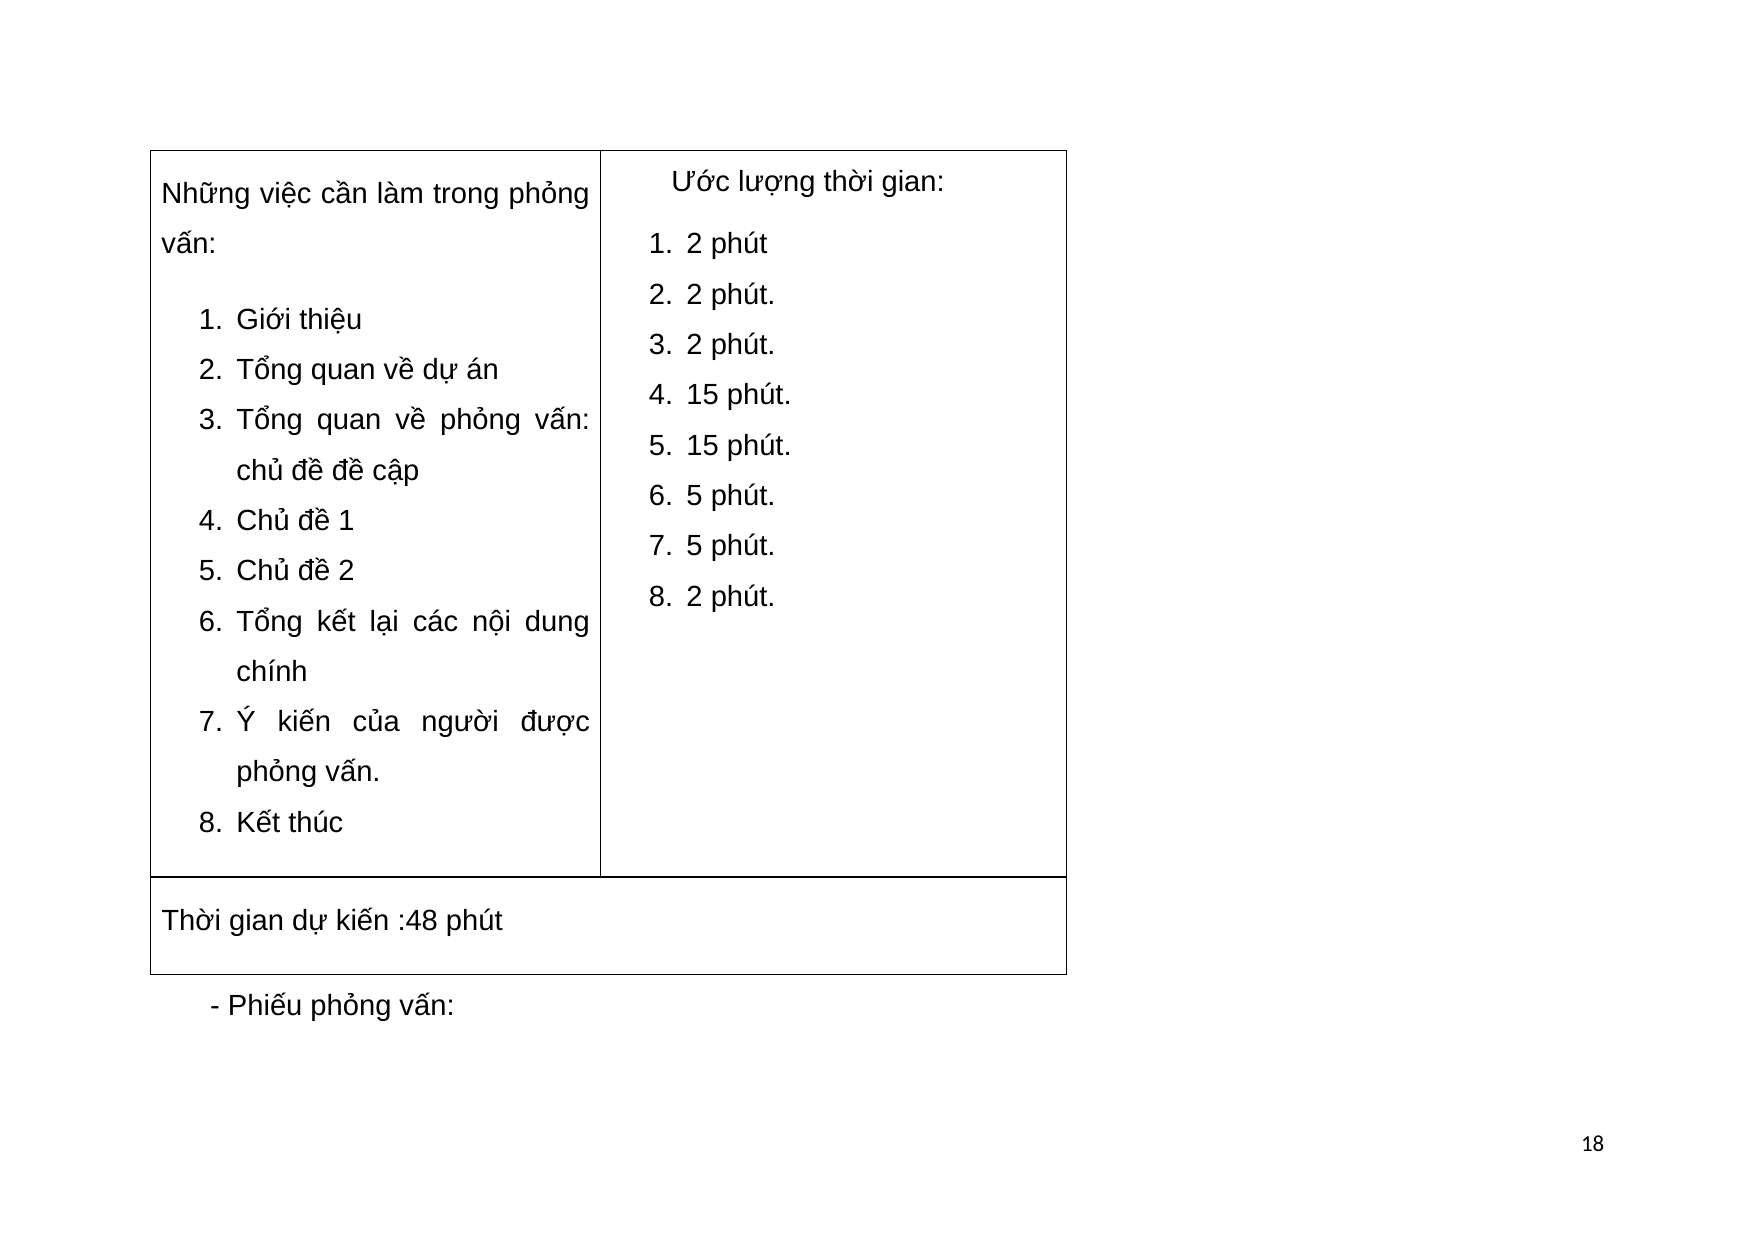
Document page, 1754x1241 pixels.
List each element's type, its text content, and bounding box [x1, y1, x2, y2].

table_cell Thời gian dự kiến :48 phút [151, 878, 1066, 974]
table_cell Ước lượng thời gian: 2 phút 2 phút. 2 phút. 15 phút. 15 phút. 5 phút. 5 phút. 2 phút. [601, 151, 1066, 876]
table_cell Những việc cần làm trong phỏng vấn: Giới thiệu Tổng quan về dự án Tổng quan về phỏng vấn: chủ đề đề cập Chủ đề 1 Chủ đề 2 Tổng kết lại các nội dung chính Ý kiến của người được phỏng vấn. Kết thúc [151, 151, 600, 876]
text - Phiếu phỏng vấn: [210, 988, 1604, 1021]
